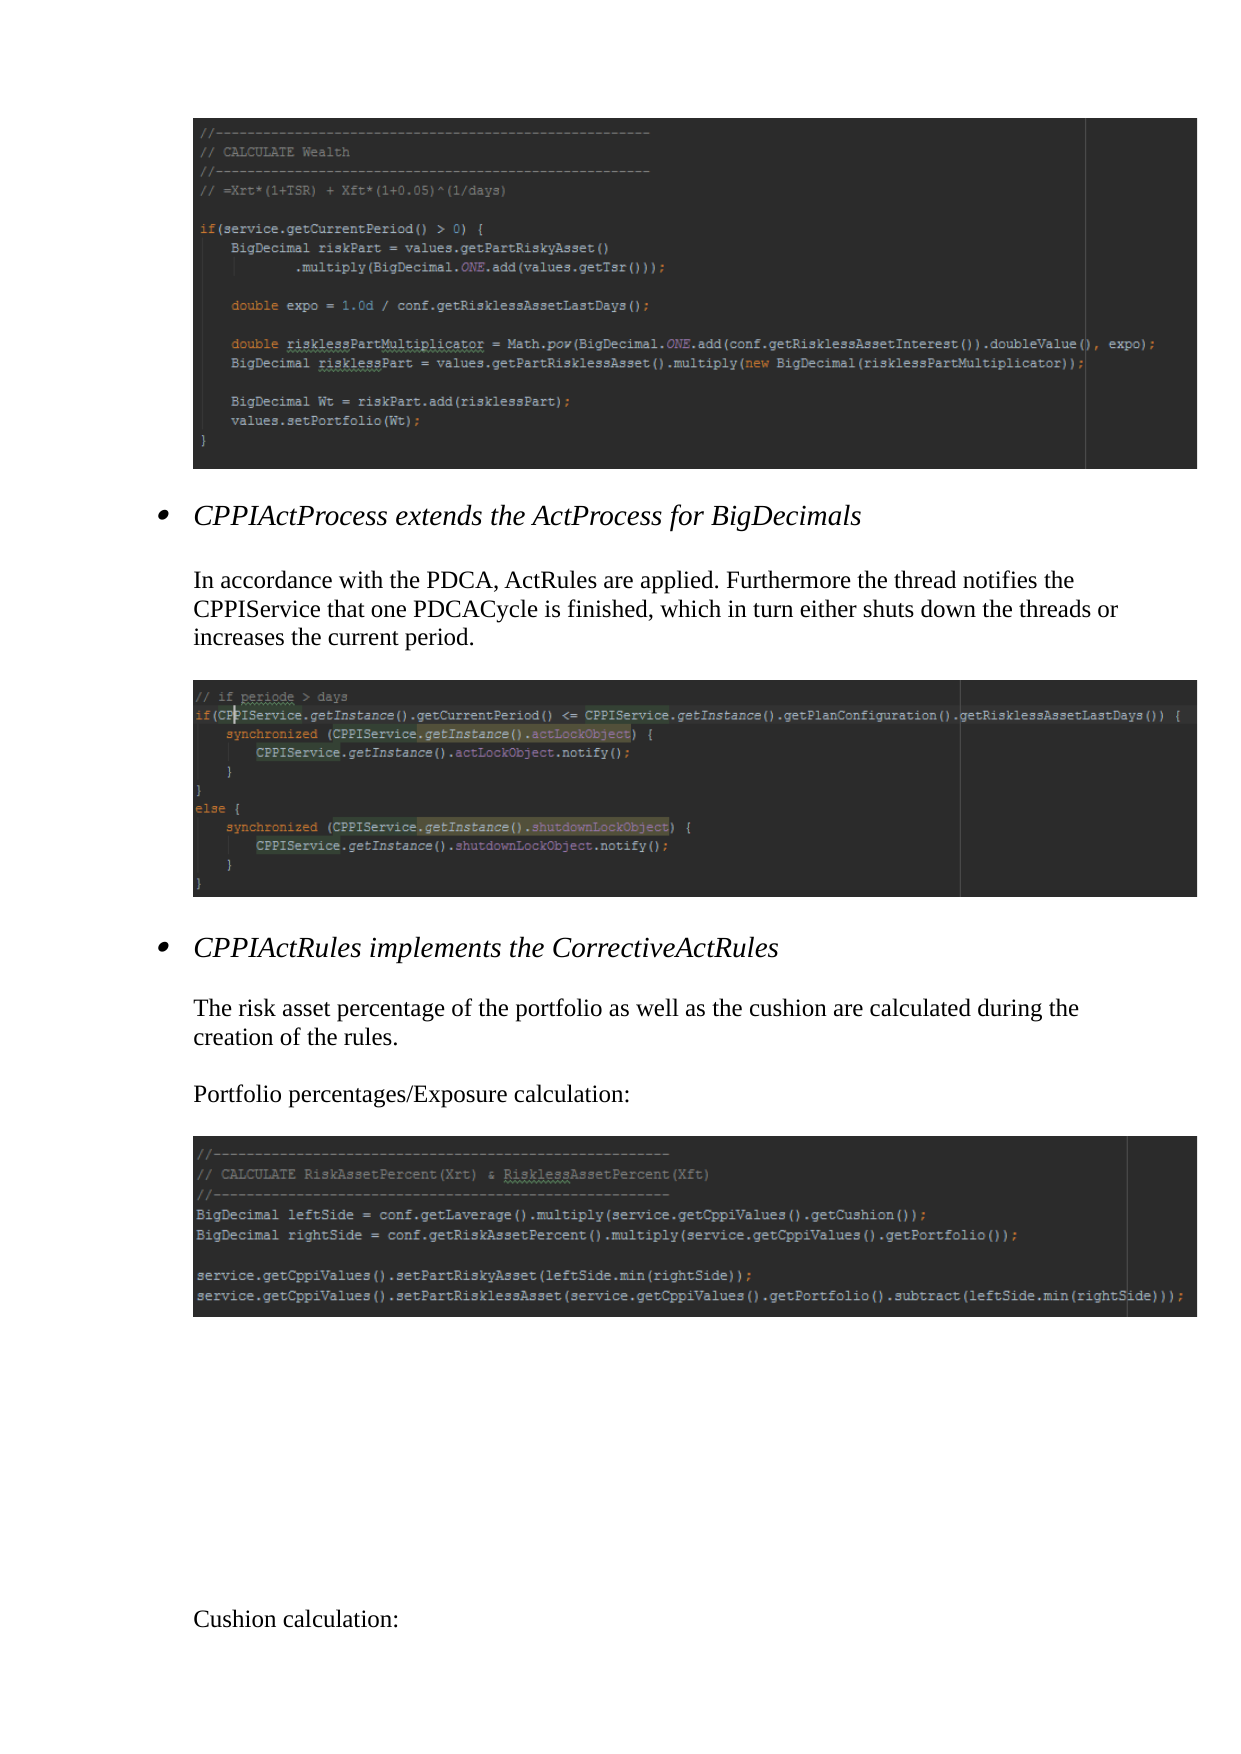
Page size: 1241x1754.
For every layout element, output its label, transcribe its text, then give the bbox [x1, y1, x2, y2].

list CPPIActProcess extends the ActProcess for BigDecimals [156, 498, 1122, 531]
list Cushion calculation: [193, 1604, 1122, 1633]
picture [193, 680, 1198, 897]
picture [193, 1136, 1198, 1317]
list The risk asset percentage of the portfolio as well as the cushion are calculated during the creation of the rules. [193, 993, 1122, 1051]
list CPPIActRules implements the CorrectiveActRules [156, 931, 1122, 964]
list Portfolio percentages/Exposure calculation: [193, 1079, 1122, 1108]
list In accordance with the PDCA, ActRules are applied. Furthermore the thread notifies the CPPIService that one PDCACycle is finished, which in turn either shuts down the threads or increases the current period. [193, 565, 1122, 651]
picture [193, 118, 1198, 469]
